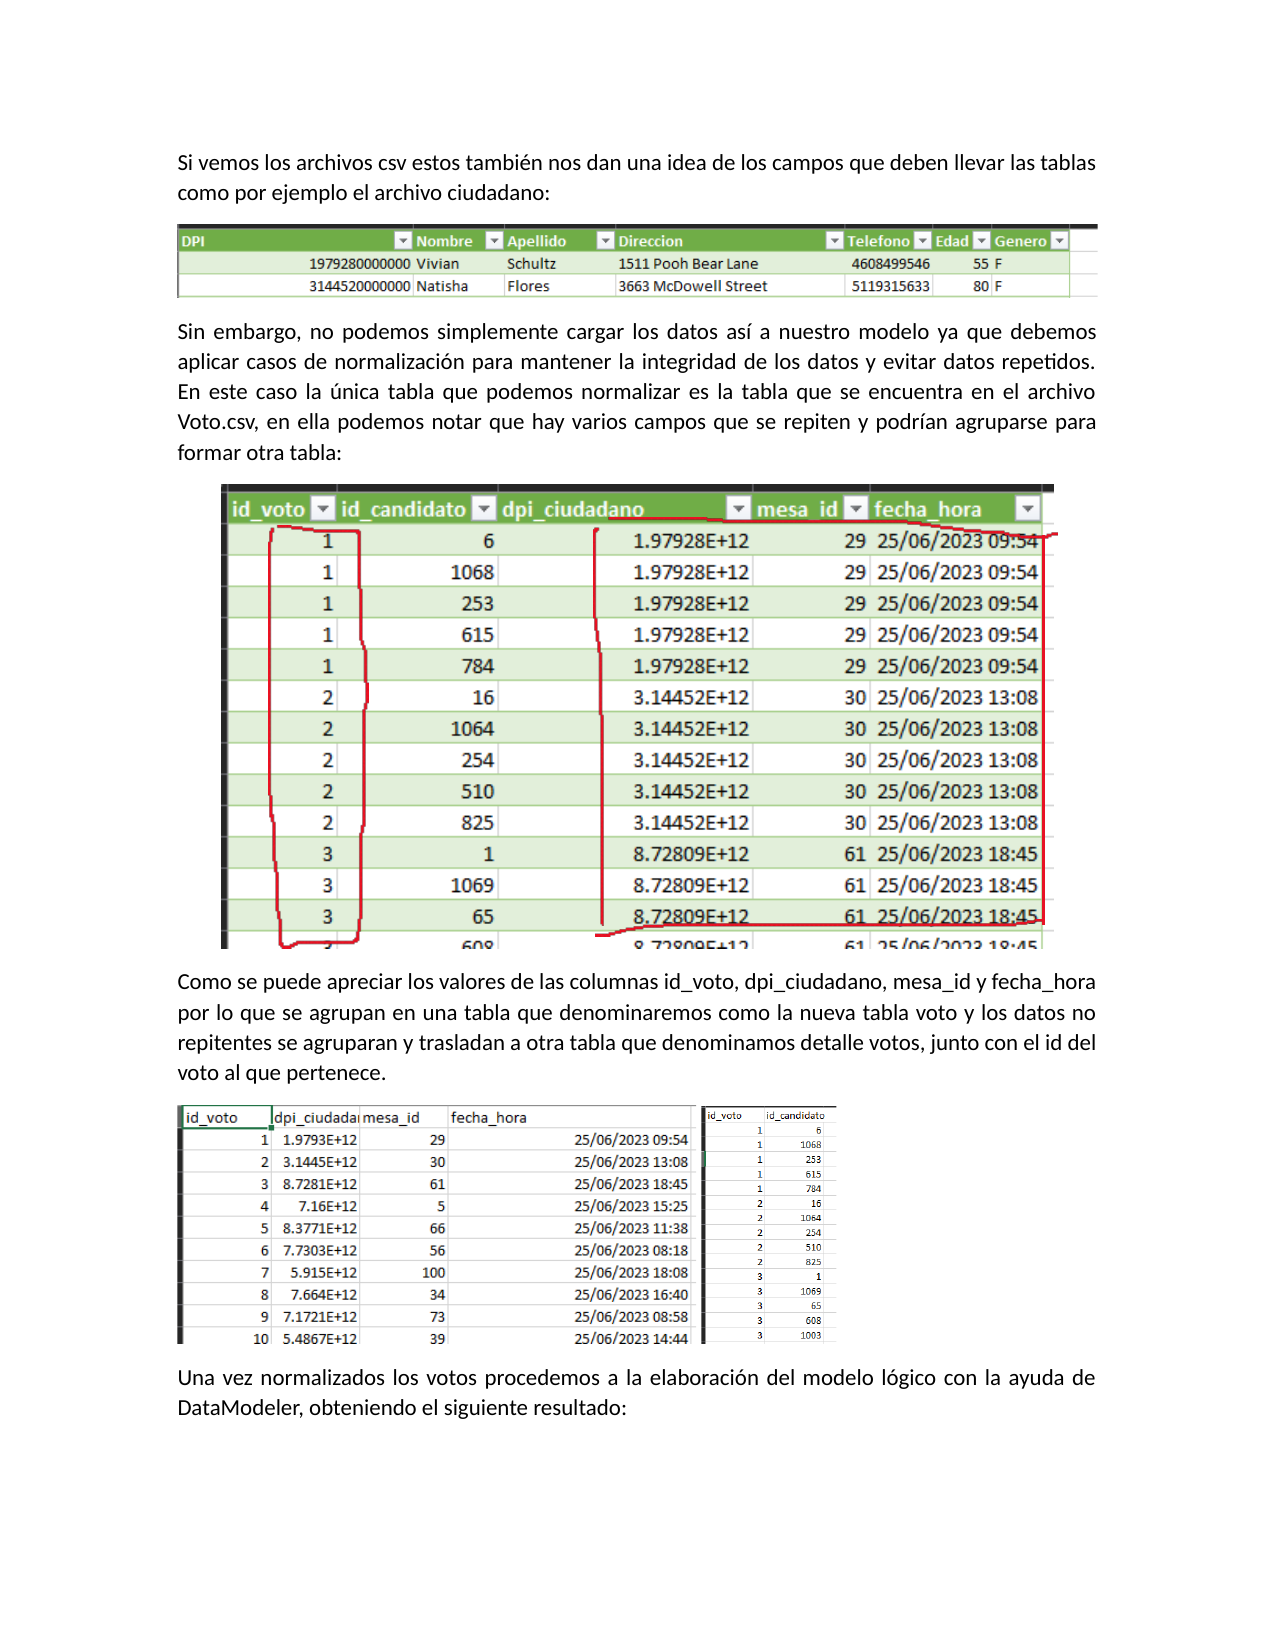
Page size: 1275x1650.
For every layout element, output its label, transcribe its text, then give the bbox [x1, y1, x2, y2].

picture [701, 1106, 837, 1344]
text Si vemos los archivos csv estos también nos dan una idea de los campos que deben llevar las tablas como por ejemplo el archivo ciudadano: [177, 148, 1098, 206]
picture [177, 224, 1098, 298]
text Sin embargo, no podemos simplemente cargar los datos así a nuestro modelo ya que debemos aplicar casos de normalización para mantener la integridad de los datos y evitar datos repetidos. En este caso la única tabla que podemos normalizar es la tabla que se encuentra en el archivo Voto.csv, en ella podemos notar que hay varios campos que se repiten y podrían agruparse para formar otra tabla: [177, 317, 1098, 466]
text Una vez normalizados los votos procedemos a la elaboración del modelo lógico con la ayuda de DataModeler, obteniendo el siguiente resultado: [177, 1363, 1098, 1421]
text Como se puede apreciar los valores de las columnas id_voto, dpi_ciudadano, mesa_id y fecha_hora por lo que se agrupan en una tabla que denominaremos como la nueva tabla voto y los datos no repitentes se agruparan y trasladan a otra tabla que denominamos detalle votos, junto con el id del voto al que pertenece. [177, 967, 1098, 1086]
picture [177, 1105, 697, 1344]
picture [221, 484, 1058, 949]
